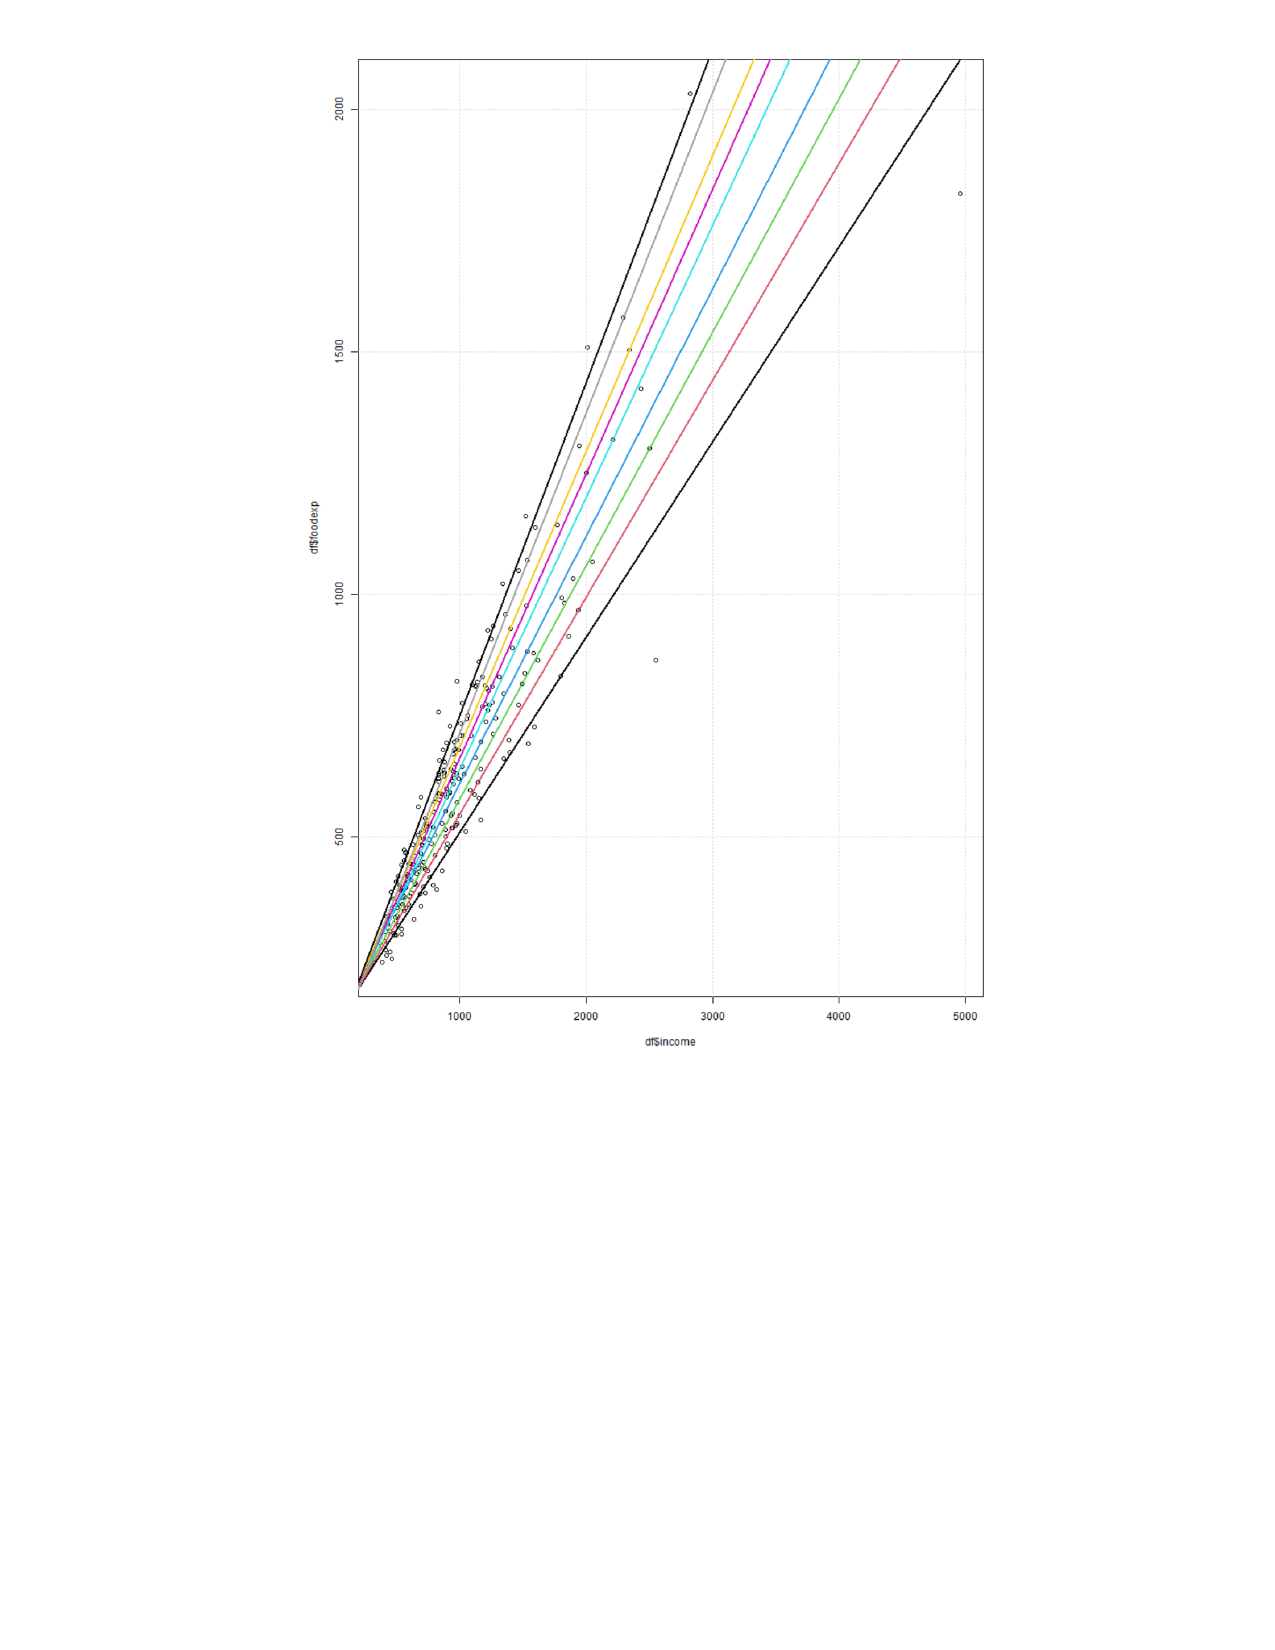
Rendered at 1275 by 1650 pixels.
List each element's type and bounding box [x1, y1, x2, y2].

picture [307, 46, 987, 1053]
